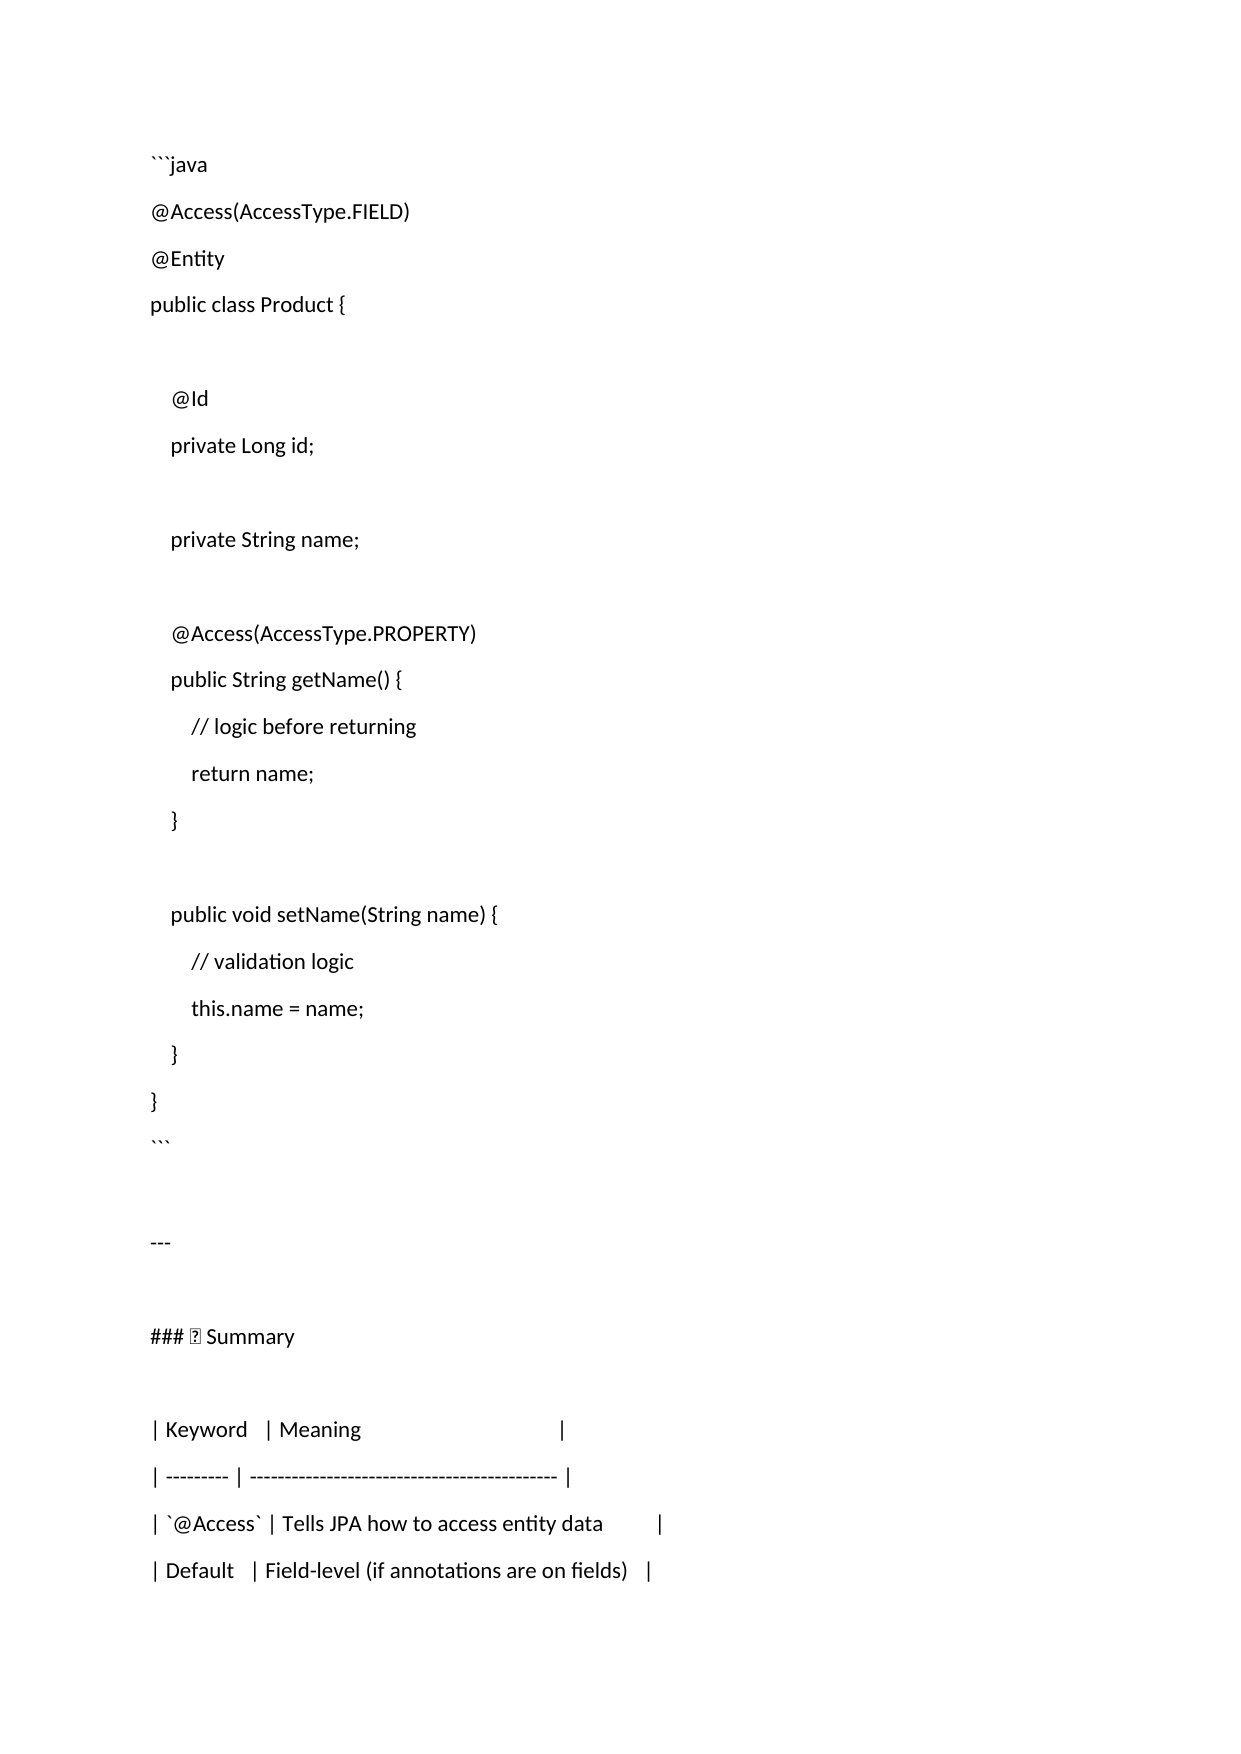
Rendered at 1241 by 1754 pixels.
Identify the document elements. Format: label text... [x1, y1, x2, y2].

text | Default | Field-level (if annotations are on fields) | [150, 1556, 1090, 1584]
text @Access(AccessType.FIELD) [150, 197, 1090, 225]
text public String getName() { [150, 666, 1090, 694]
text public class Product { [150, 291, 1090, 319]
text @Entity [150, 244, 1090, 272]
text private Long id; [150, 431, 1090, 459]
text } [150, 1087, 1090, 1116]
text | `@Access` | Tells JPA how to access entity data | [150, 1509, 1090, 1537]
text ``` [150, 1134, 1090, 1162]
text ### 🧠 Summary [150, 1322, 1090, 1350]
text | Keyword | Meaning | [150, 1416, 1090, 1444]
text return name; [150, 759, 1090, 787]
text @Id [150, 384, 1090, 412]
text public void setName(String name) { [150, 900, 1090, 928]
text this.name = name; [150, 994, 1090, 1022]
text --- [150, 1228, 1090, 1256]
text // logic before returning [150, 712, 1090, 741]
text private String name; [150, 525, 1090, 553]
text } [150, 806, 1090, 834]
text @Access(AccessType.PROPERTY) [150, 619, 1090, 647]
text | --------- | -------------------------------------------- | [150, 1462, 1090, 1491]
text } [150, 1041, 1090, 1069]
text // validation logic [150, 947, 1090, 975]
text ```java [150, 150, 1090, 178]
